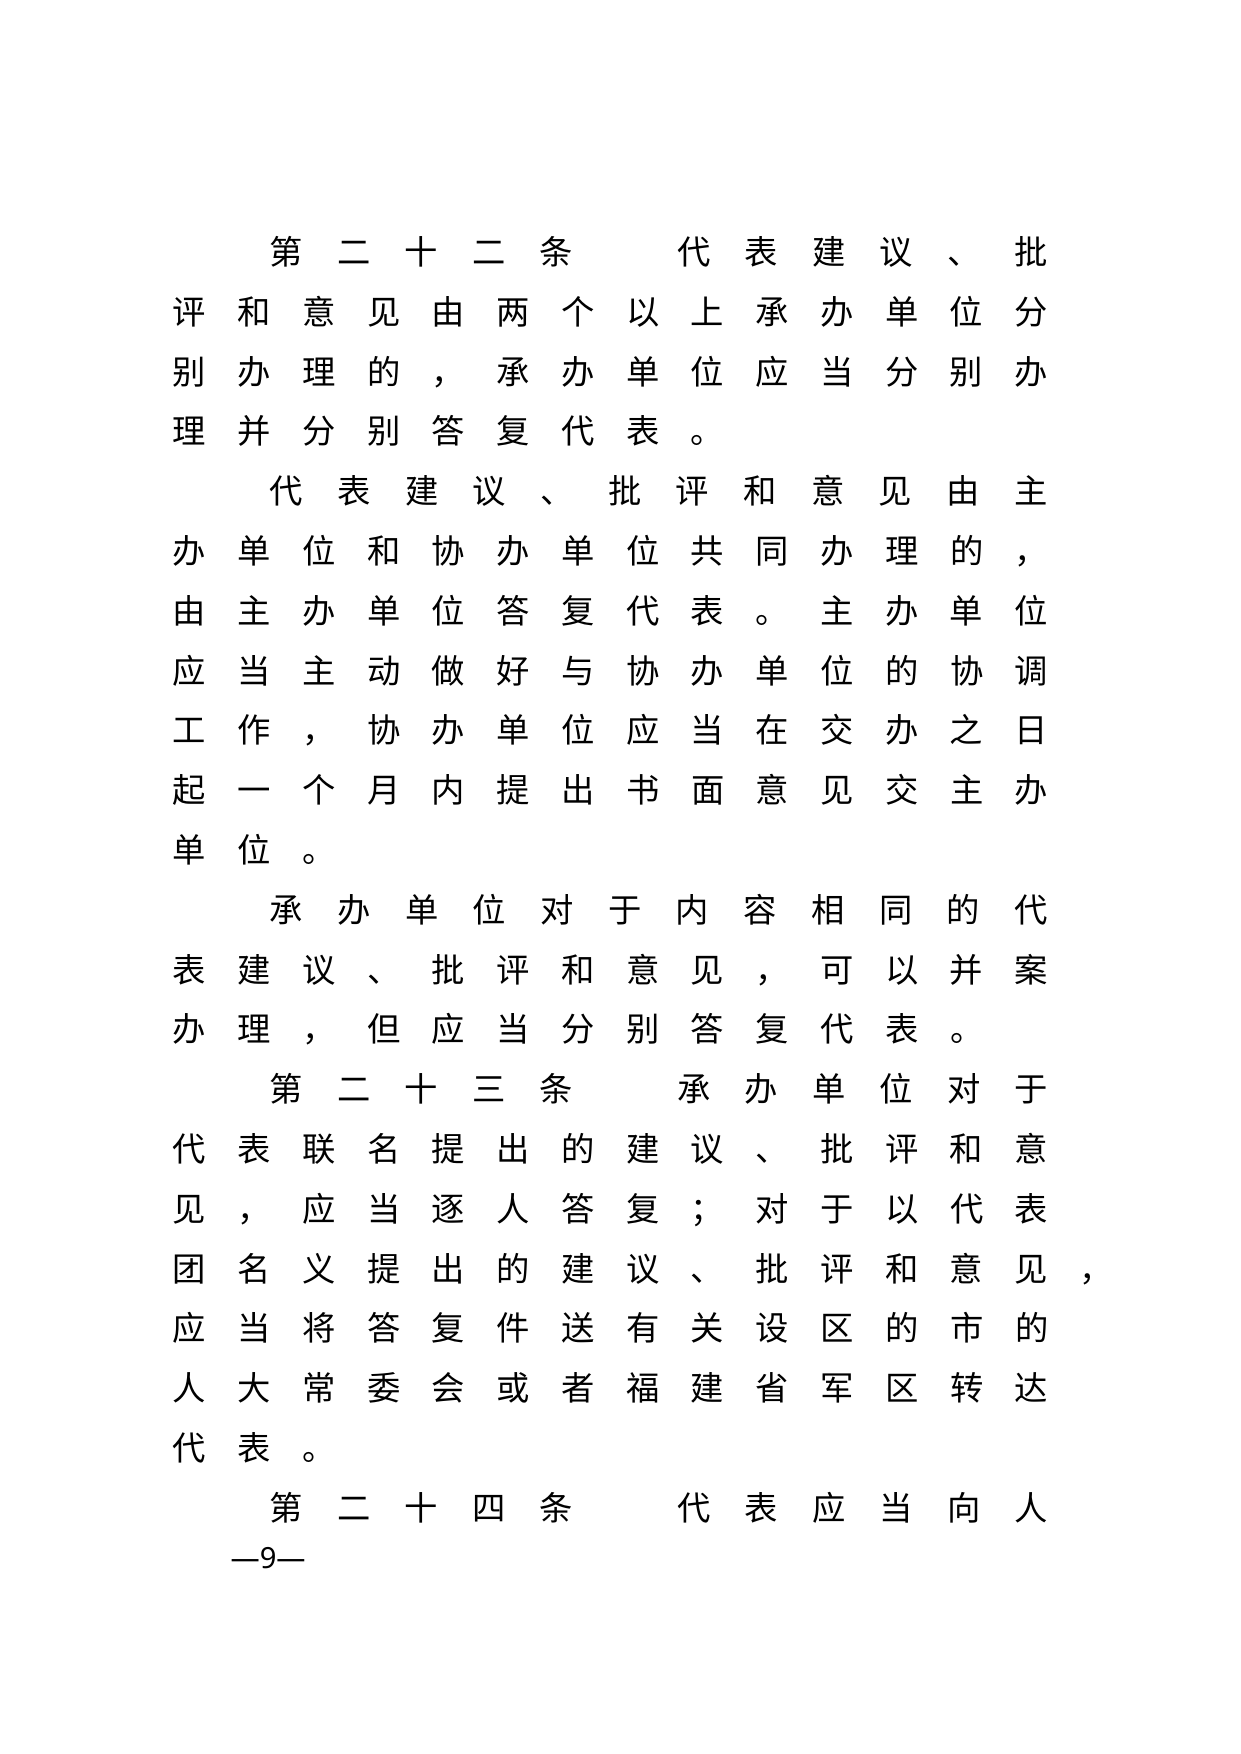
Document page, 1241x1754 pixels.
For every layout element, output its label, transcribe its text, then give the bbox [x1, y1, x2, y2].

text 第二十三条 承办单位对于代表联名提出的建议、批评和意见，应当逐人答复；对于以代表团名义提出的建议、批评和意见，应当将答复件送有关设区的市的人大常委会或者福建省军区转达代表。 [172, 1057, 1079, 1476]
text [172, 1476, 1079, 1536]
text 承办单位对于内容相同的代表建议、批评和意见，可以并案办理，但应当分别答复代表。 [172, 878, 1079, 1057]
text 代表建议、批评和意见由主办单位和协办单位共同办理的，由主办单位答复代表。主办单位应当主动做好与协办单位的协调工作，协办单位应当在交办之日起一个月内提出书面意见交主办单位。 [172, 459, 1079, 878]
text 第二十二条 代表建议、批评和意见由两个以上承办单位分别办理的，承办单位应当分别办理并分别答复代表。 [172, 220, 1079, 459]
